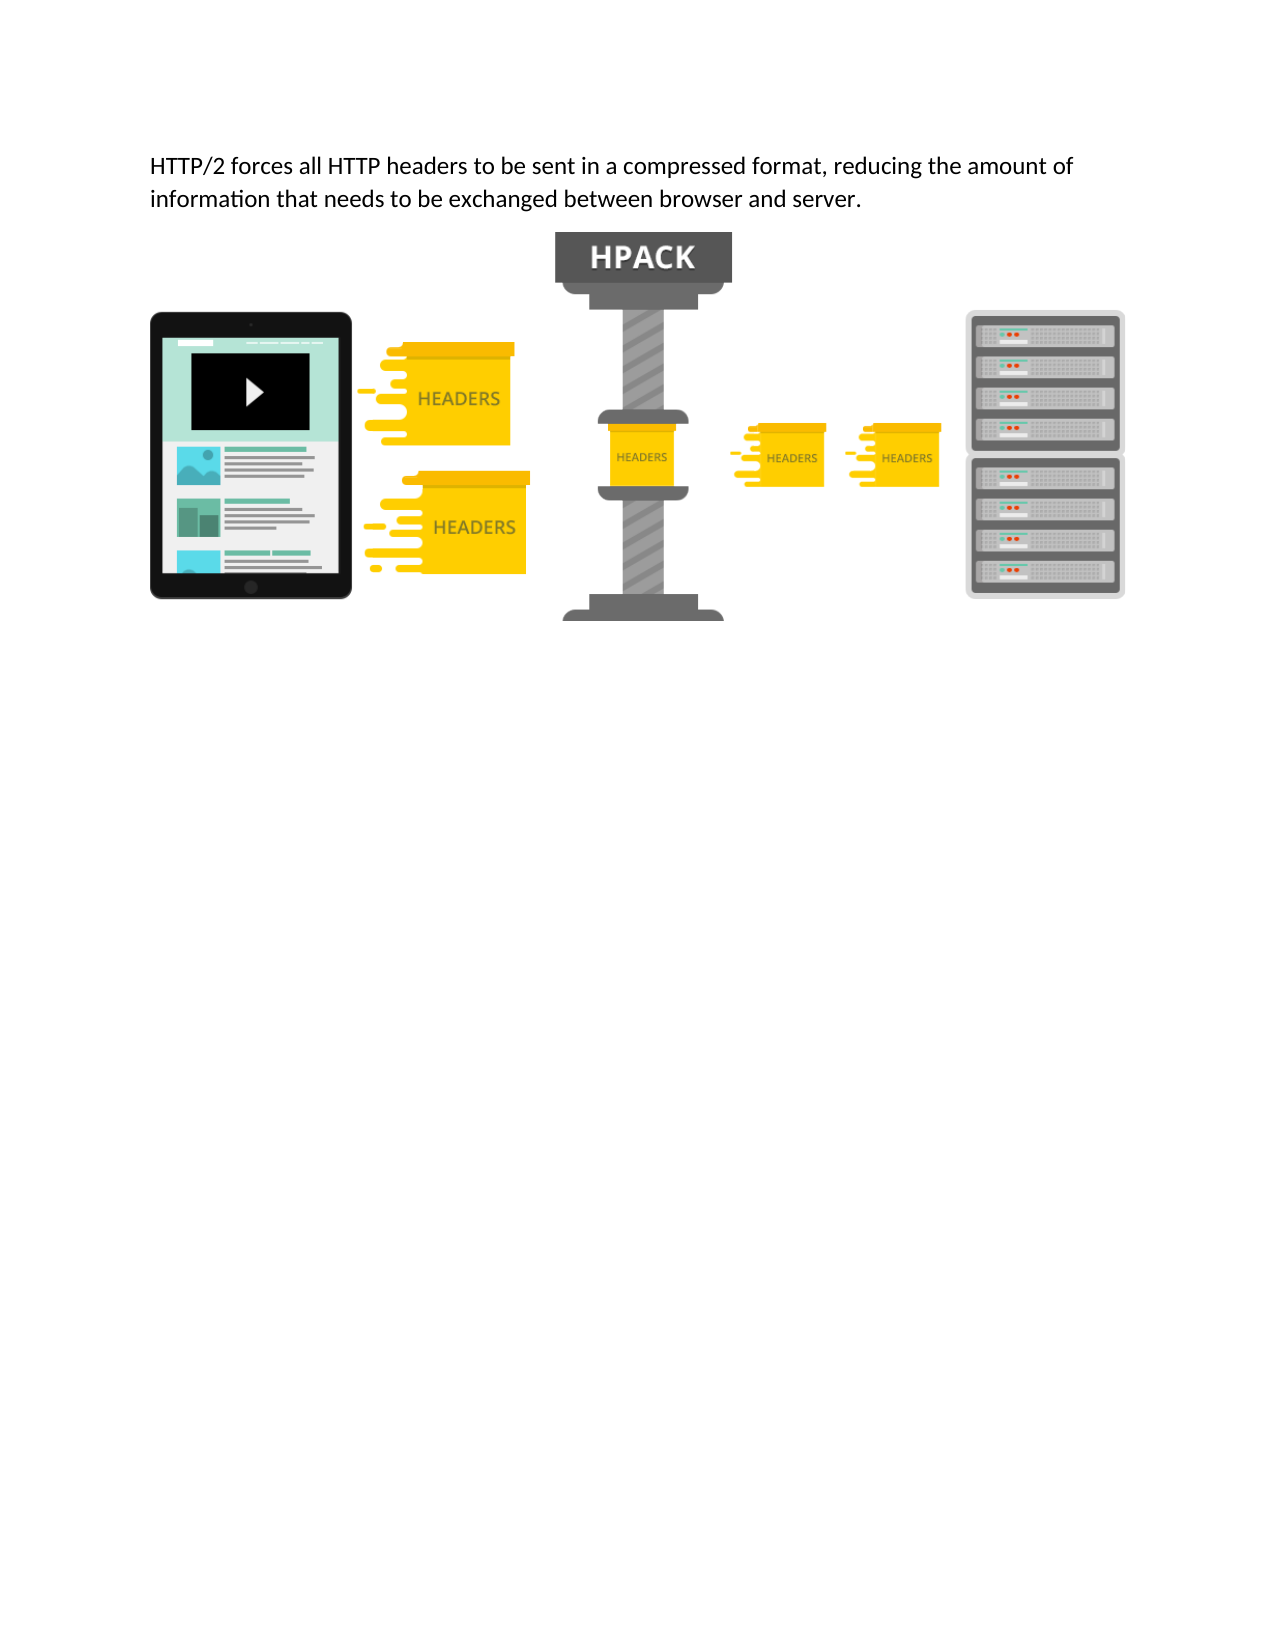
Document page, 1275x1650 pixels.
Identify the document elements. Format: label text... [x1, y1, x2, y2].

picture [150, 232, 1125, 621]
text HTTP/2 forces all HTTP headers to be sent in a compressed format, reducing the amount of information that needs to be exchanged between browser and server. [150, 150, 1125, 213]
